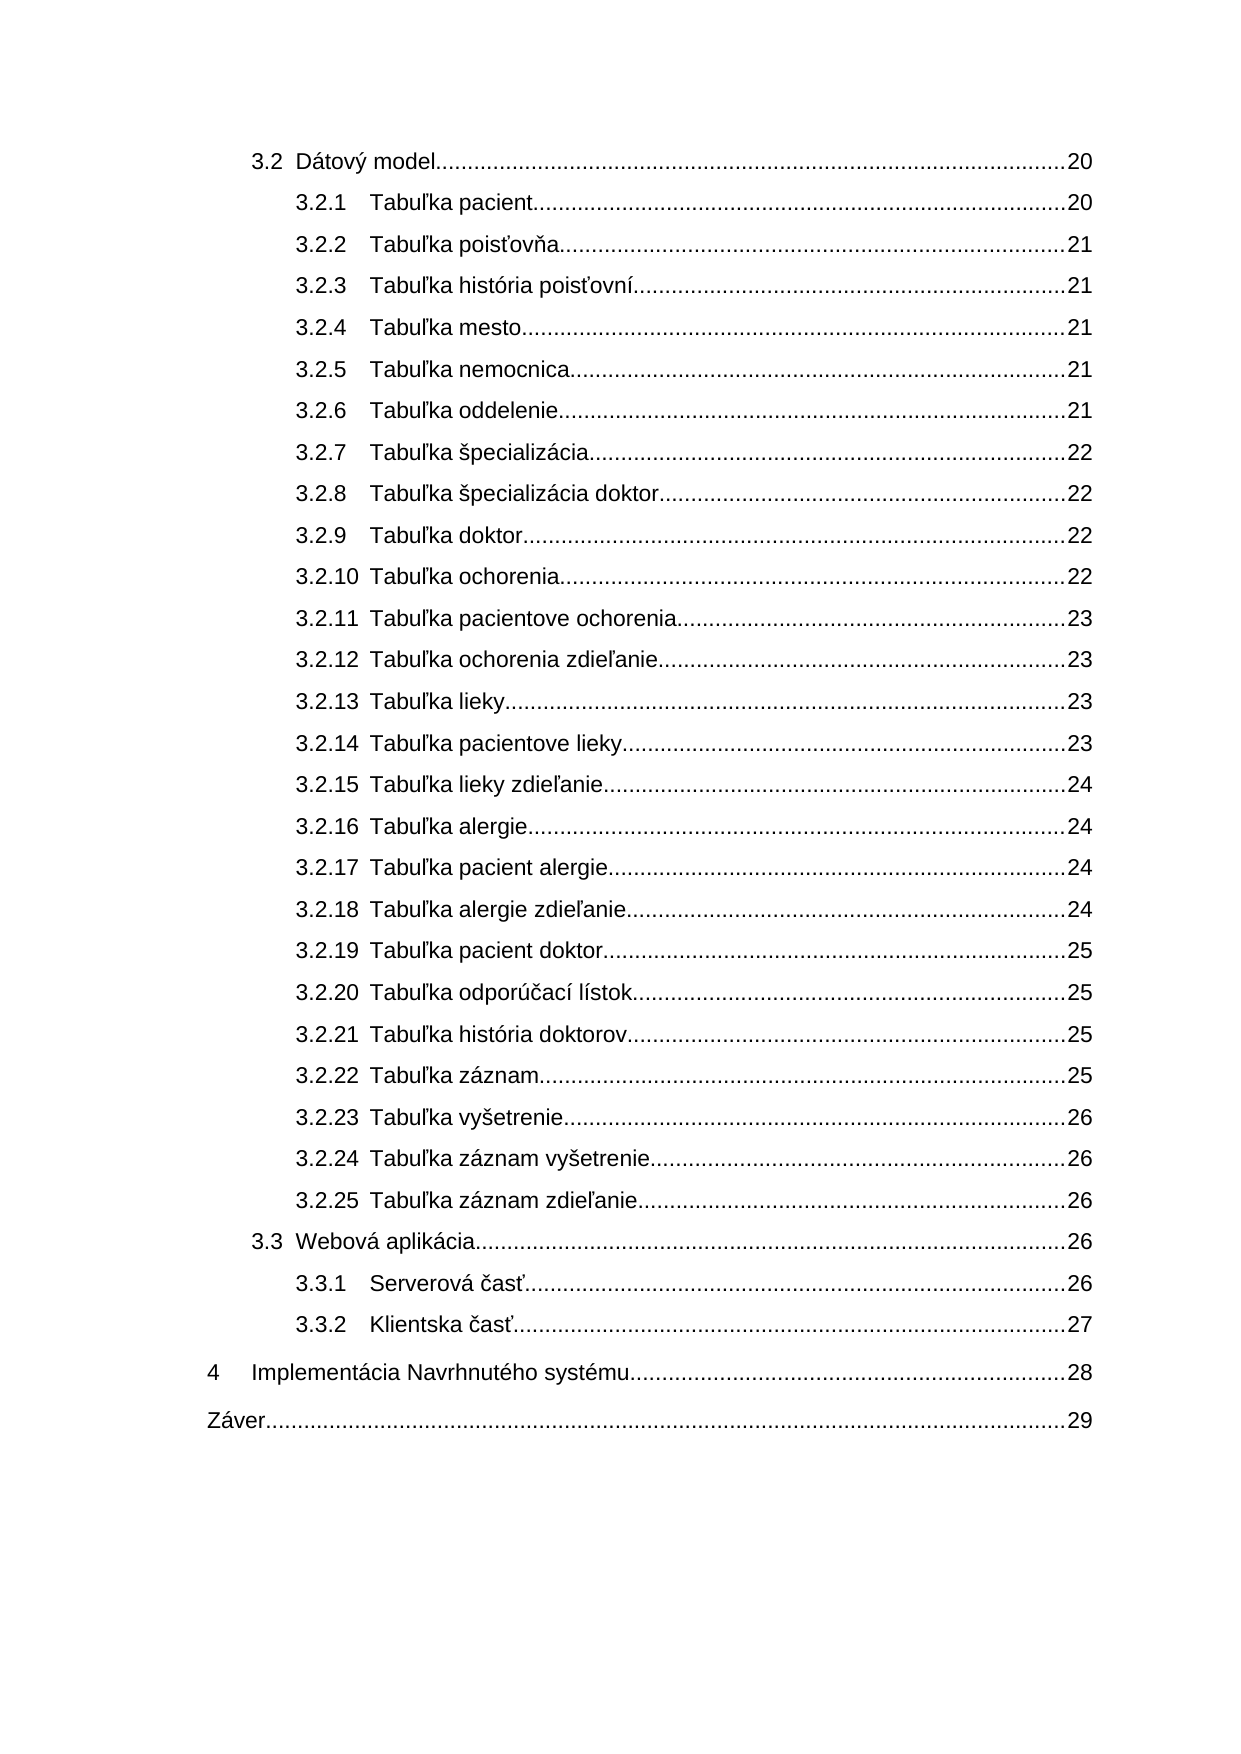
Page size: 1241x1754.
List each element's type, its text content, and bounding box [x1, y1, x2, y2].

text 3.2 Dátový model 20 [251, 148, 1092, 174]
text 3.2.7 Tabuľka špecializácia 22 [295, 439, 1092, 465]
text 3.2.21 Tabuľka história doktorov 25 [295, 1021, 1092, 1047]
text 3.2.22 Tabuľka záznam 25 [295, 1062, 1092, 1088]
text 3.2.5 Tabuľka nemocnica 21 [295, 356, 1092, 382]
text 3.2.24 Tabuľka záznam vyšetrenie 26 [295, 1145, 1092, 1172]
text 3.2.18 Tabuľka alergie zdieľanie 24 [295, 896, 1092, 922]
text 3.2.15 Tabuľka lieky zdieľanie 24 [295, 771, 1092, 797]
text 3.3 Webová aplikácia 26 [251, 1228, 1092, 1255]
text 3.2.23 Tabuľka vyšetrenie 26 [295, 1104, 1092, 1130]
text 3.2.10 Tabuľka ochorenia 22 [295, 563, 1092, 590]
text 3.2.20 Tabuľka odporúčací lístok 25 [295, 979, 1092, 1005]
text 3.2.2 Tabuľka poisťovňa 21 [295, 231, 1092, 257]
text 3.2.12 Tabuľka ochorenia zdieľanie 23 [295, 646, 1092, 673]
text 3.2.16 Tabuľka alergie 24 [295, 813, 1092, 839]
text 3.2.9 Tabuľka doktor 22 [295, 522, 1092, 548]
text 3.2.17 Tabuľka pacient alergie 24 [295, 854, 1092, 881]
text 3.2.6 Tabuľka oddelenie 21 [295, 397, 1092, 423]
text 3.2.25 Tabuľka záznam zdieľanie 26 [295, 1187, 1092, 1213]
text 3.3.1 Serverová časť 26 [295, 1270, 1092, 1296]
text 3.2.11 Tabuľka pacientove ochorenia 23 [295, 605, 1092, 631]
text 3.2.14 Tabuľka pacientove lieky 23 [295, 729, 1092, 756]
text 3.2.4 Tabuľka mesto 21 [295, 314, 1092, 340]
text 3.2.8 Tabuľka špecializácia doktor 22 [295, 480, 1092, 507]
text Záver 29 [207, 1407, 1092, 1433]
text 4 Implementácia Navrhnutého systému 28 [207, 1359, 1092, 1386]
text 3.2.13 Tabuľka lieky 23 [295, 688, 1092, 714]
text 3.2.1 Tabuľka pacient 20 [295, 189, 1092, 216]
text 3.2.3 Tabuľka história poisťovní 21 [295, 272, 1092, 299]
text 3.3.2 Klientska časť 27 [295, 1311, 1092, 1338]
text 3.2.19 Tabuľka pacient doktor 25 [295, 937, 1092, 964]
